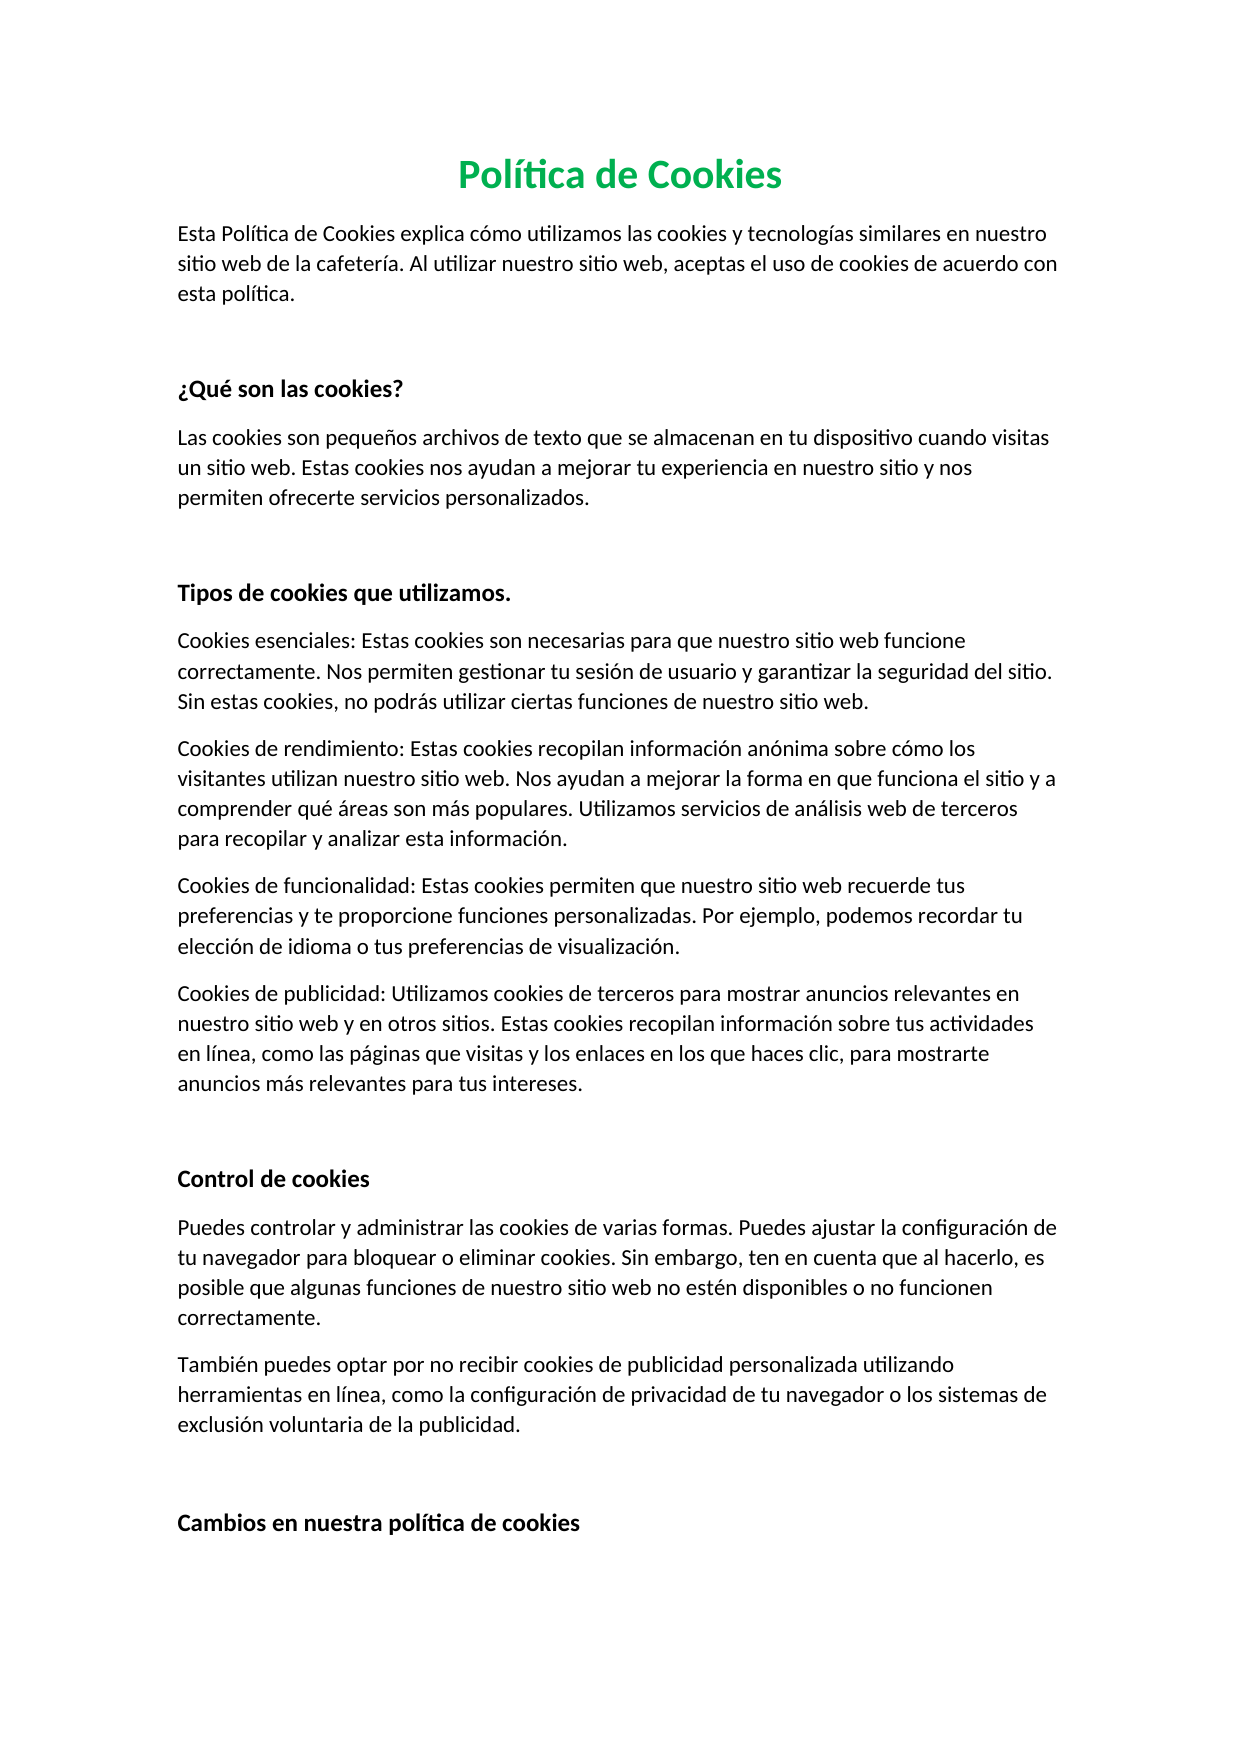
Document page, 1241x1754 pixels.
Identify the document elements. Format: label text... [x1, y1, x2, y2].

text Cookies de publicidad: Utilizamos cookies de terceros para mostrar anuncios relevantes en nuestro sitio web y en otros sitios. Estas cookies recopilan información sobre tus actividades en línea, como las páginas que visitas y los enlaces en los que haces clic, para mostrarte anuncios más relevantes para tus intereses. [177, 979, 1063, 1097]
text Cookies de rendimiento: Estas cookies recopilan información anónima sobre cómo los visitantes utilizan nuestro sitio web. Nos ayudan a mejorar la forma en que funciona el sitio y a comprender qué áreas son más populares. Utilizamos servicios de análisis web de terceros para recopilar y analizar esta información. [177, 734, 1063, 853]
text Las cookies son pequeños archivos de texto que se almacenan en tu dispositivo cuando visitas un sitio web. Estas cookies nos ayudan a mejorar tu experiencia en nuestro sitio y nos permiten ofrecerte servicios personalizados. [177, 423, 1063, 511]
text Cookies esenciales: Estas cookies son necesarias para que nuestro sitio web funcione correctamente. Nos permiten gestionar tu sesión de usuario y garantizar la seguridad del sitio. Sin estas cookies, no podrás utilizar ciertas funciones de nuestro sitio web. [177, 627, 1063, 715]
text Control de cookies [177, 1163, 1063, 1194]
text Cookies de funcionalidad: Estas cookies permiten que nuestro sitio web recuerde tus preferencias y te proporcione funciones personalizadas. Por ejemplo, podemos recordar tu elección de idioma o tus preferencias de visualización. [177, 871, 1063, 960]
text ¿Qué son las cookies? [177, 373, 1063, 404]
text Cambios en nuestra política de cookies [177, 1507, 1063, 1538]
text Tipos de cookies que utilizamos. [177, 577, 1063, 608]
text También puedes optar por no recibir cookies de publicidad personalizada utilizando herramientas en línea, como la configuración de privacidad de tu navegador o los sistemas de exclusión voluntaria de la publicidad. [177, 1350, 1063, 1439]
text Política de Cookies [177, 148, 1063, 198]
text Esta Política de Cookies explica cómo utilizamos las cookies y tecnologías similares en nuestro sitio web de la cafetería. Al utilizar nuestro sitio web, aceptas el uso de cookies de acuerdo con esta política. [177, 219, 1063, 308]
text Puedes controlar y administrar las cookies de varias formas. Puedes ajustar la configuración de tu navegador para bloquear o eliminar cookies. Sin embargo, ten en cuenta que al hacerlo, es posible que algunas funciones de nuestro sitio web no estén disponibles o no funcionen correctamente. [177, 1213, 1063, 1331]
